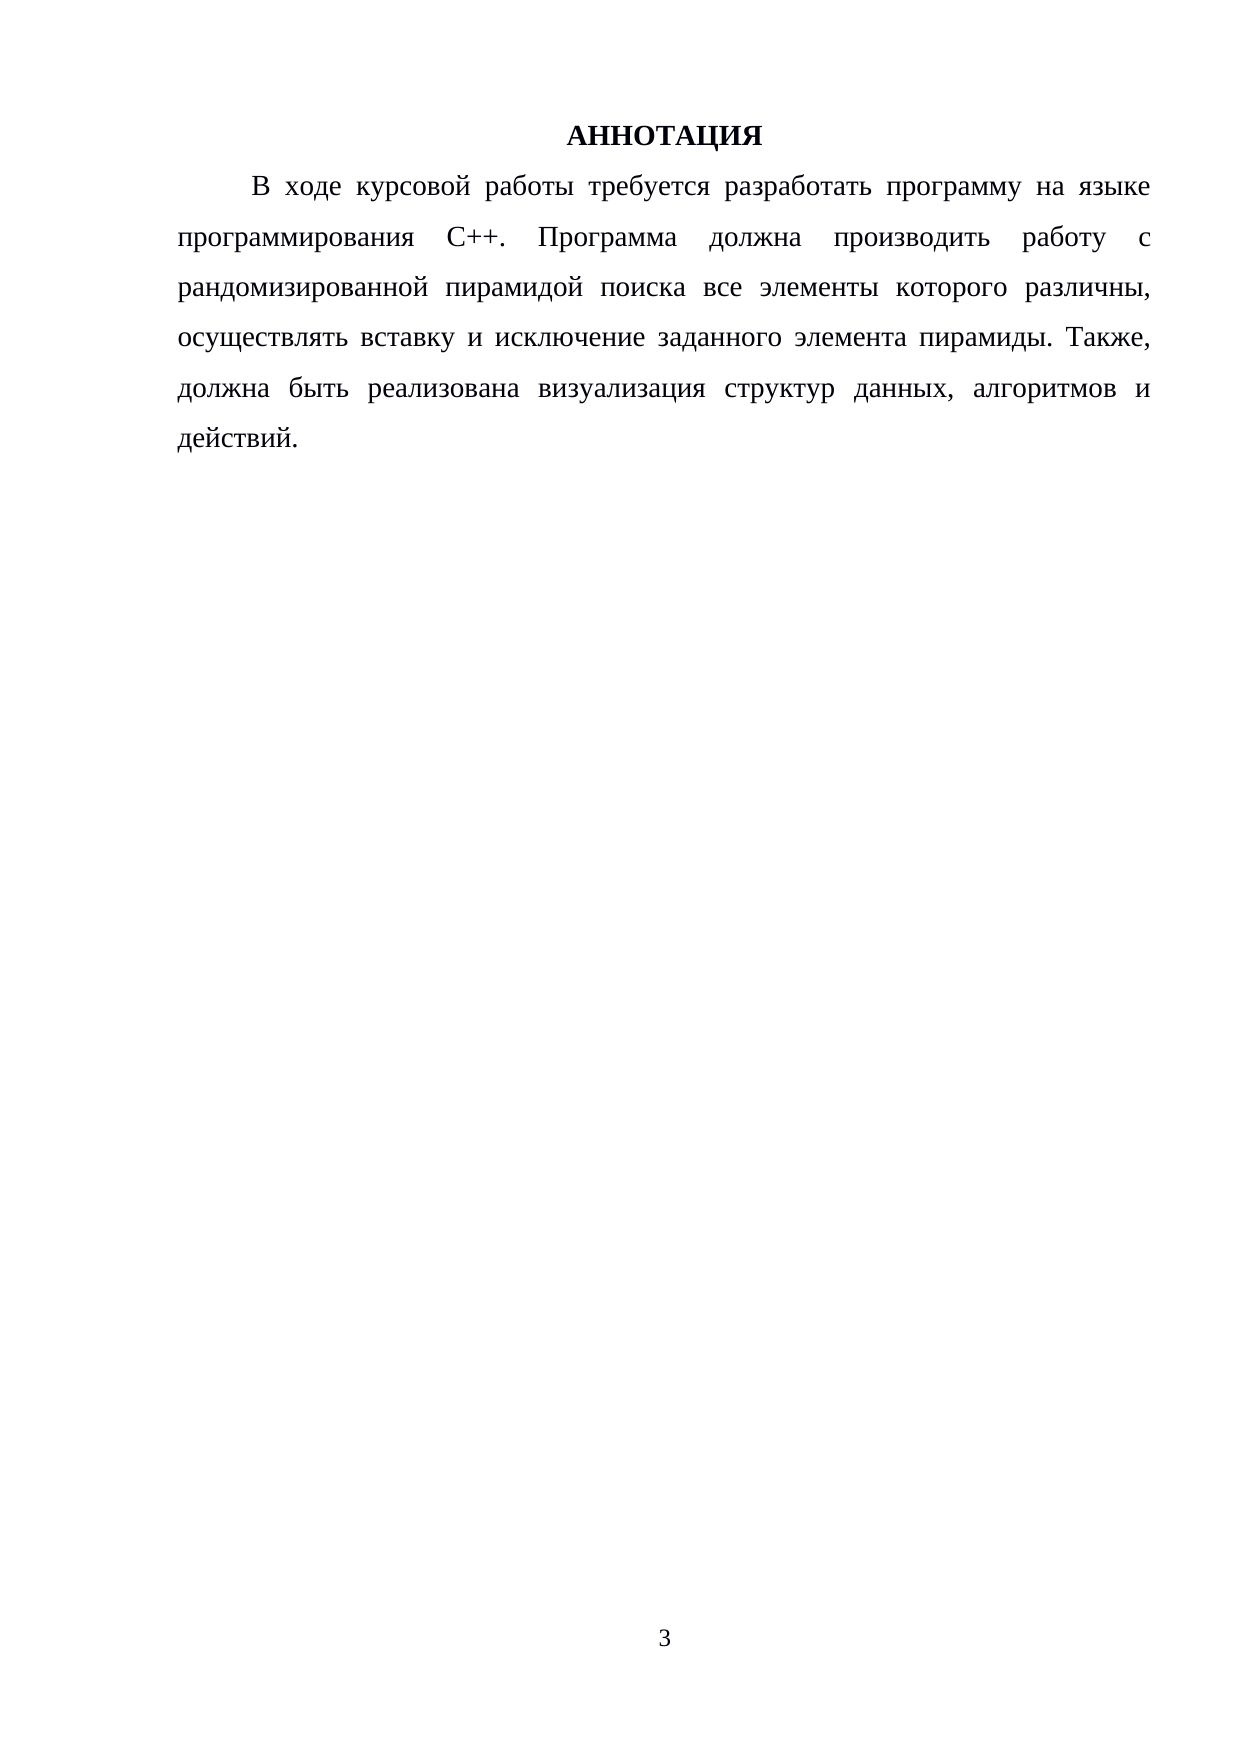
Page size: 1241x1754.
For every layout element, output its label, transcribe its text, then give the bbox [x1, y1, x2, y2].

text Аннотация [177, 118, 1152, 152]
text В ходе курсовой работы требуется разработать программу на языке программирования C++. Программа должна производить работу с рандомизированной пирамидой поиска все элементы которого различны, осуществлять вставку и исключение заданного элемента пирамиды. Также, должна быть реализована визуализация структур данных, алгоритмов и действий. [177, 168, 1152, 453]
